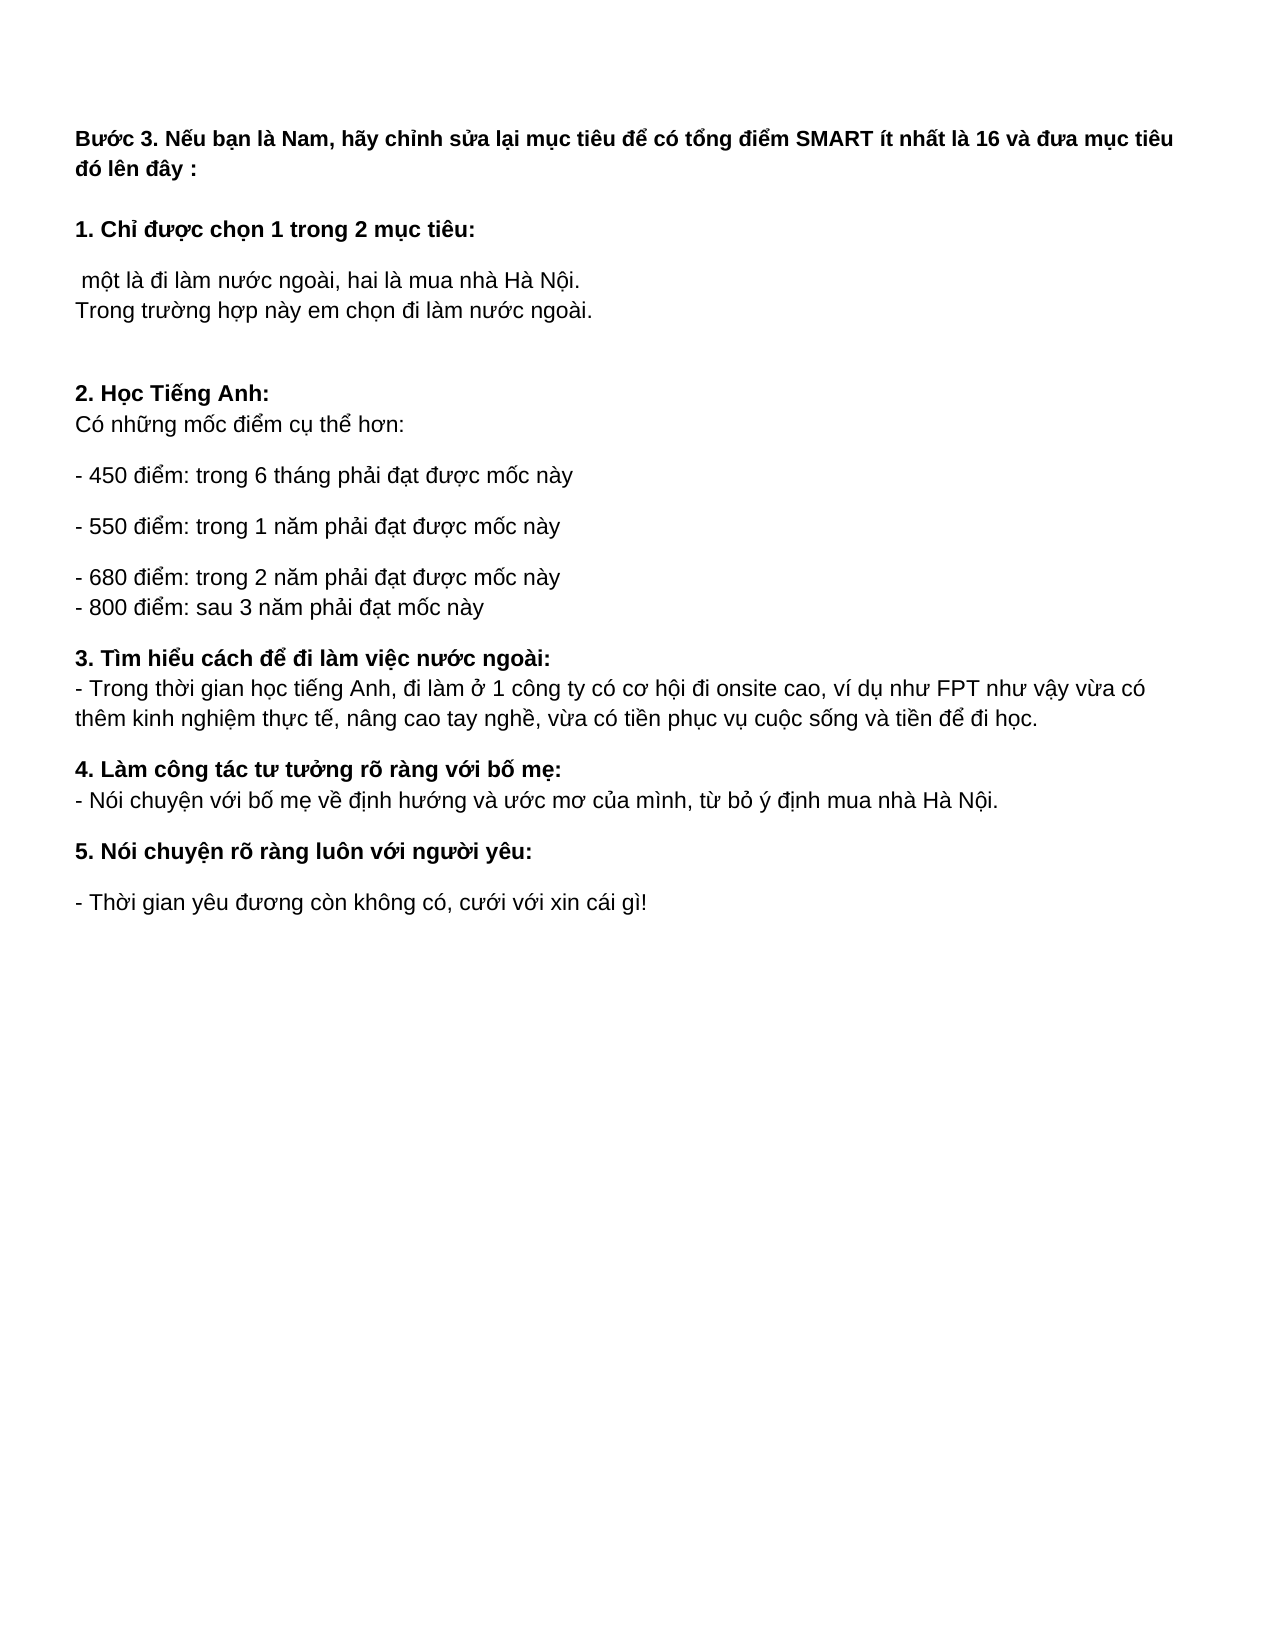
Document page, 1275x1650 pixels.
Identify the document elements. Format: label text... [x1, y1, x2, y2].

text một là đi làm nước ngoài, hai là mua nhà Hà Nội. Trong trường hợp này em chọn đi làm nước ngoài. [75, 267, 1200, 355]
text - 680 điểm: trong 2 năm phải đạt được mốc này - 800 điểm: sau 3 năm phải đạt mốc này [75, 564, 1200, 620]
text - 550 điểm: trong 1 năm phải đạt được mốc này [75, 513, 1200, 539]
text 4. Làm công tác tư tưởng rõ ràng với bố mẹ: - Nói chuyện với bố mẹ về định hướng và ước mơ của mình, từ bỏ ý định mua nhà Hà Nội. [75, 756, 1200, 813]
text 5. Nói chuyện rõ ràng luôn với người yêu: [75, 838, 1200, 864]
text - 450 điểm: trong 6 tháng phải đạt được mốc này [75, 462, 1200, 488]
text 3. Tìm hiểu cách để đi làm việc nước ngoài: - Trong thời gian học tiếng Anh, đi làm ở 1 công ty có cơ hội đi onsite cao, ví dụ như FPT như vậy vừa có thêm kinh nghiệm thực tế, nâng cao tay nghề, vừa có tiền phục vụ cuộc sống và tiền để đi học. [75, 645, 1200, 732]
text - Thời gian yêu đương còn không có, cưới với xin cái gì! [75, 889, 1200, 915]
text Bước 3. Nếu bạn là Nam, hãy chỉnh sửa lại mục tiêu để có tổng điểm SMART ít nhất là 16 và đưa mục tiêu đó lên đây : 1. Chỉ được chọn 1 trong 2 mục tiêu: [75, 126, 1200, 242]
text 2. Học Tiếng Anh: Có những mốc điểm cụ thể hơn: [75, 380, 1200, 437]
